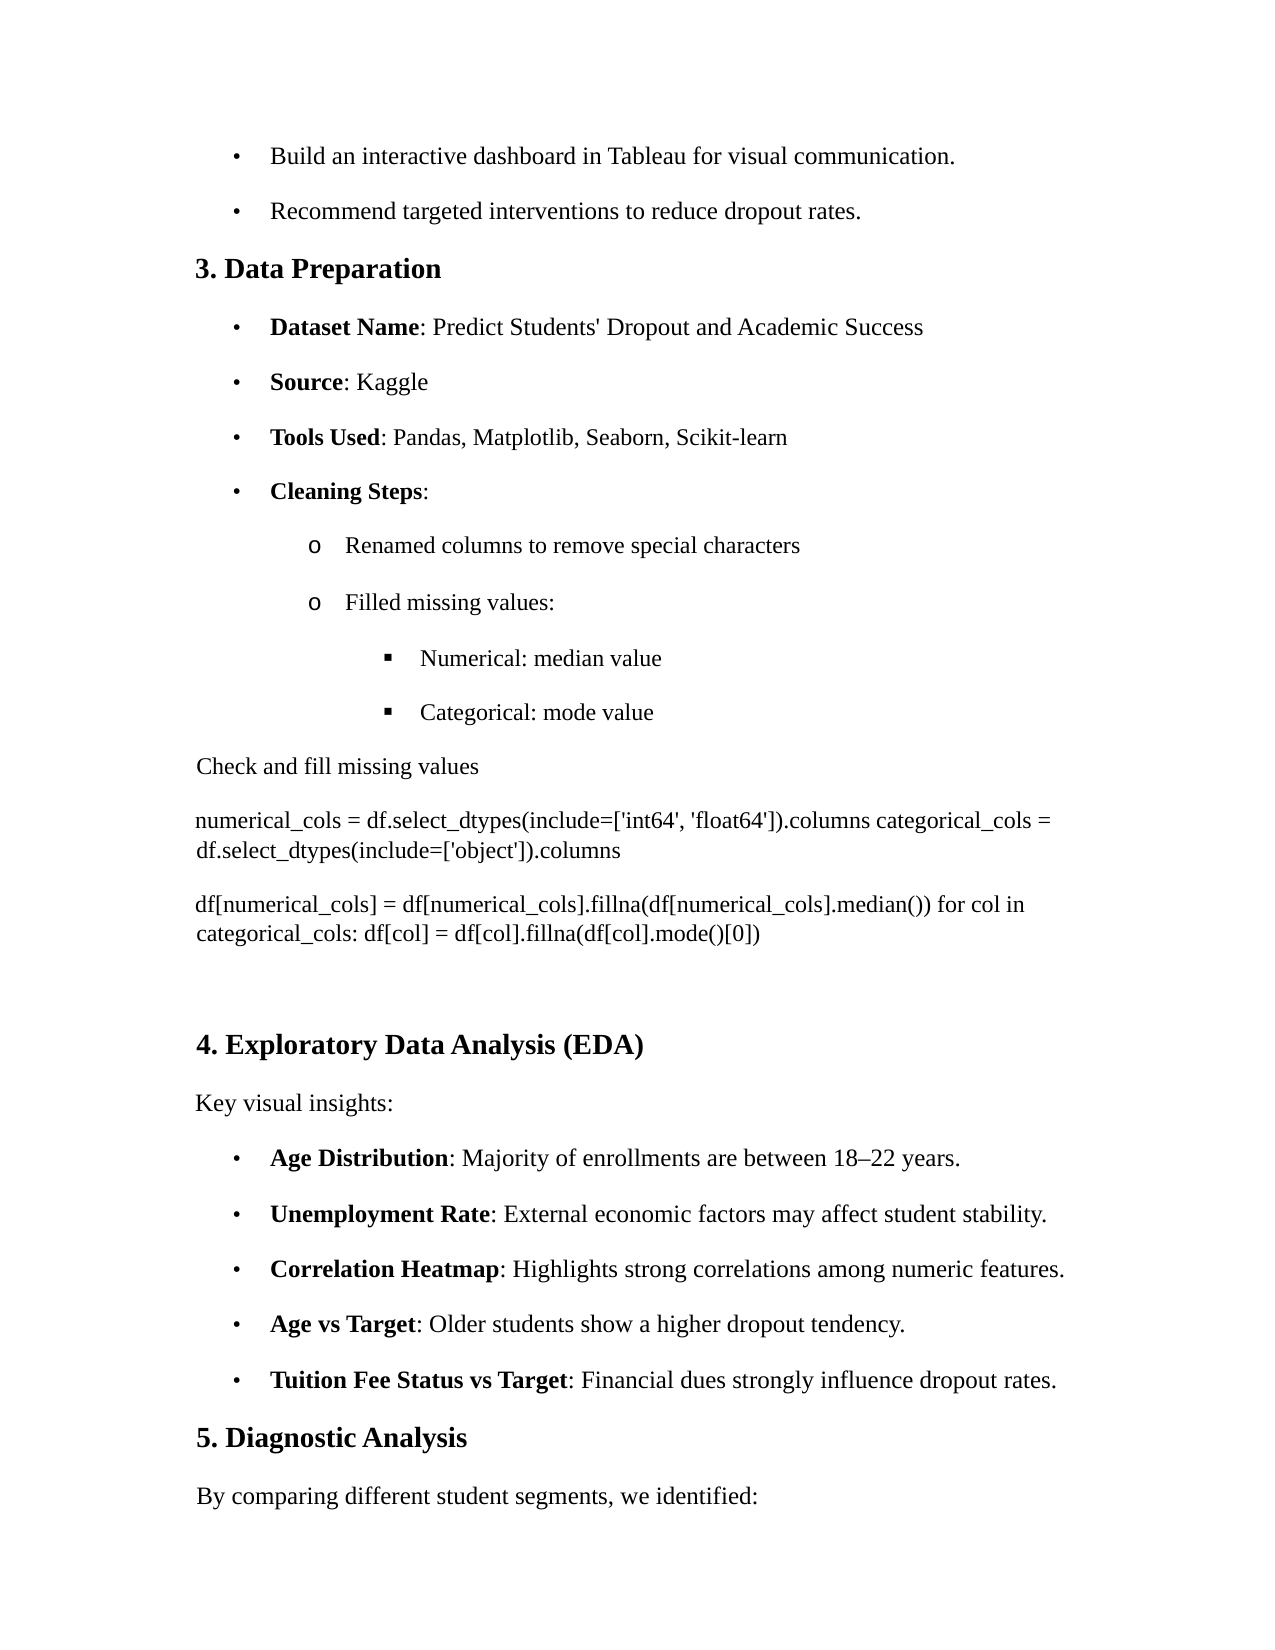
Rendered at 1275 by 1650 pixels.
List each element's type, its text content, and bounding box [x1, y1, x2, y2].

list Numerical: median value [382, 644, 1078, 672]
list Age vs Target: Older students show a higher dropout tendency. [232, 1309, 1078, 1338]
list Categorical: mode value [382, 698, 1078, 726]
list Unemployment Rate: External economic factors may affect student stability. [232, 1199, 1078, 1227]
list Renamed columns to remove special characters [307, 531, 1078, 561]
list Recommend targeted interventions to reduce dropout rates. [232, 196, 1078, 225]
text 5. Diagnostic Analysis [196, 1420, 1078, 1454]
list Correlation Heatmap: Highlights strong correlations among numeric features. [232, 1254, 1078, 1283]
text numerical_cols = df.select_dtypes(include=['int64', 'float64']).columns categorical_cols = df.select_dtypes(include=['object']).columns [195, 806, 1078, 863]
text Key visual insights: [195, 1088, 1078, 1117]
text 4. Exploratory Data Analysis (EDA) [196, 1027, 1078, 1061]
list Build an interactive dashboard in Tableau for visual communication. [232, 141, 1078, 169]
list Source: Kaggle [232, 367, 1078, 396]
text By comparing different student segments, we identified: [196, 1481, 1078, 1509]
list Age Distribution: Majority of enrollments are between 18–22 years. [232, 1143, 1078, 1172]
list Dataset Name: Predict Students' Dropout and Academic Success [232, 312, 1078, 341]
text Check and fill missing values [196, 752, 1078, 780]
text df[numerical_cols] = df[numerical_cols].fillna(df[numerical_cols].median()) for col in categorical_cols: df[col] = df[col].fillna(df[col].mode()[0]) [195, 890, 1078, 947]
list Cleaning Steps: [232, 477, 1078, 505]
list Tools Used: Pandas, Matplotlib, Seaborn, Scikit-learn [232, 423, 1078, 451]
list Filled missing values: [307, 588, 1078, 617]
text 3. Data Preparation [195, 252, 1078, 285]
list Tuition Fee Status vs Target: Financial dues strongly influence dropout rates. [232, 1365, 1078, 1394]
